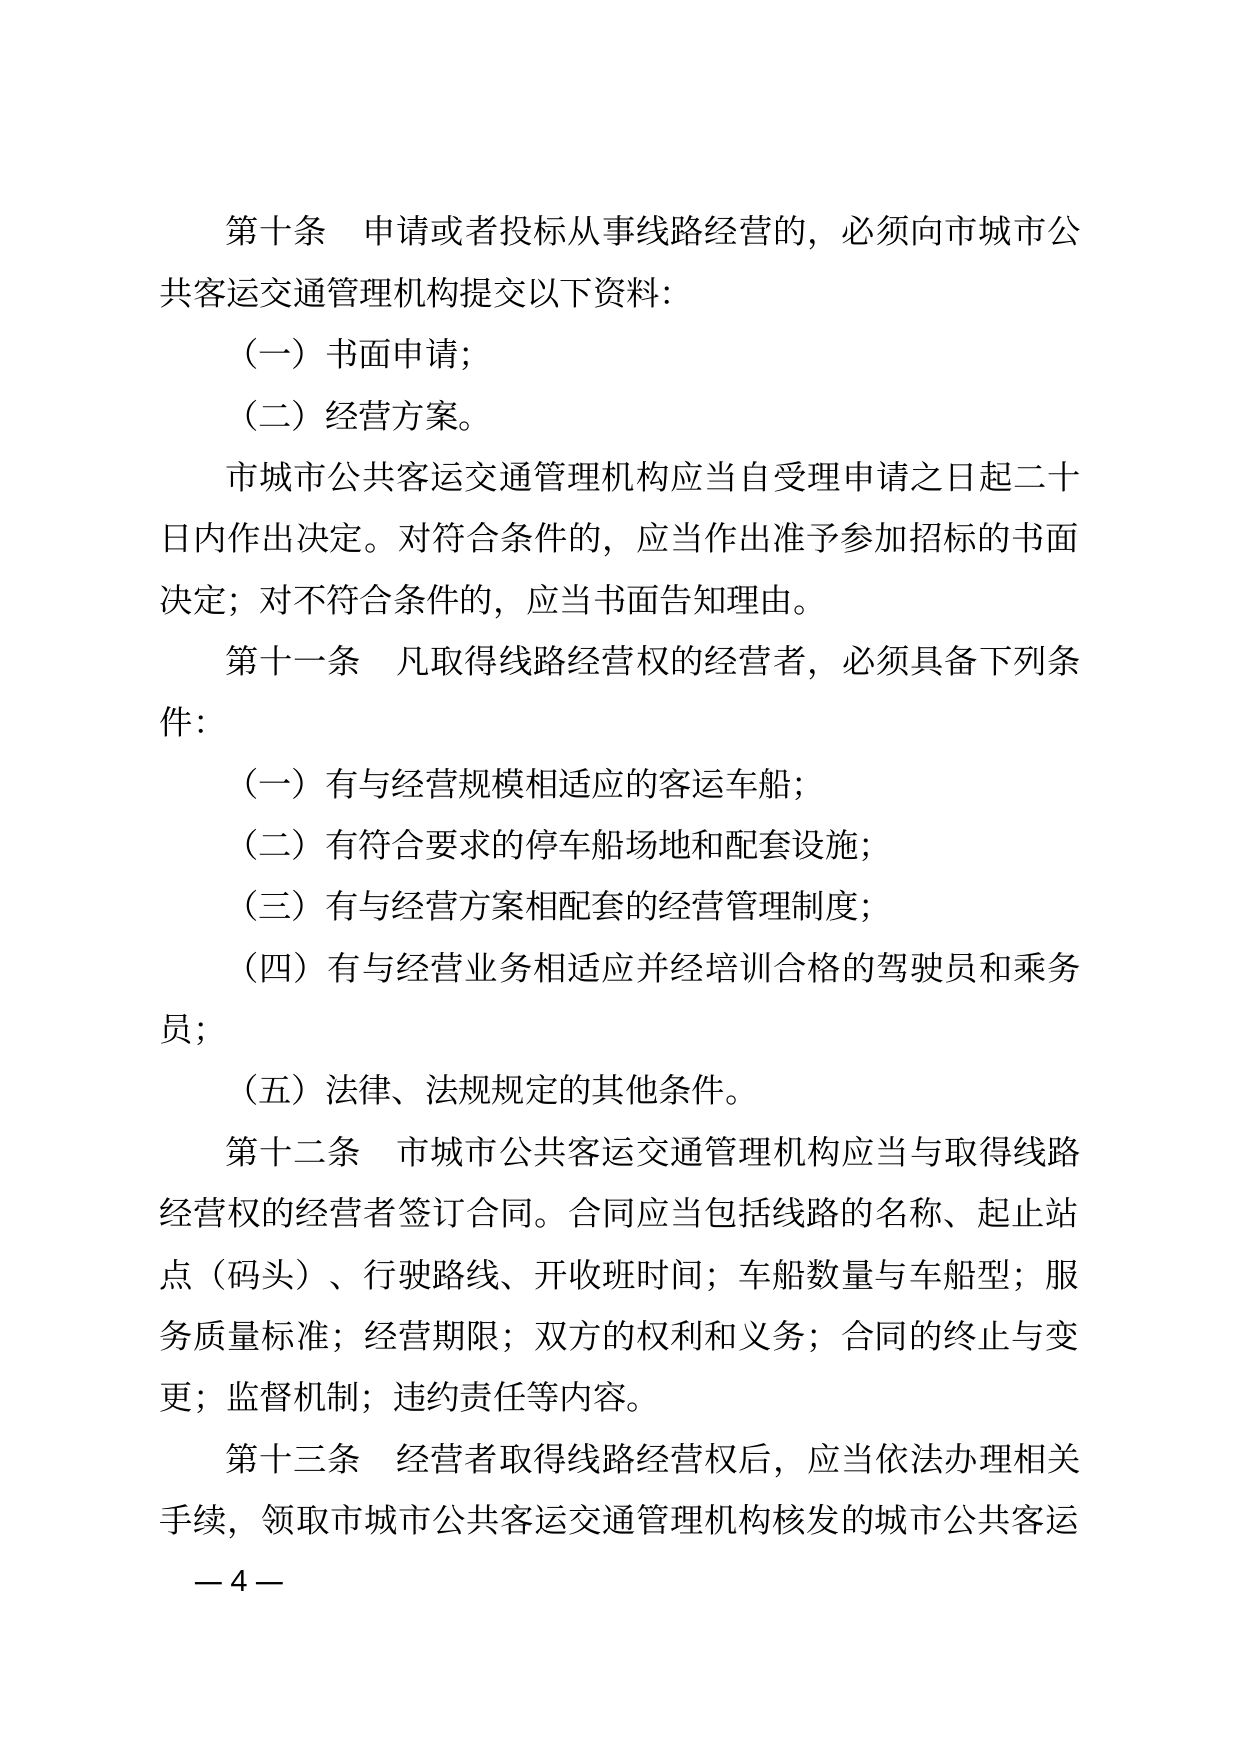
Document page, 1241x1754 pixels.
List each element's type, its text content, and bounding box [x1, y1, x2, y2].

text （三）有与经营方案相配套的经营管理制度； [159, 870, 1081, 931]
text （一）书面申请； [159, 318, 1081, 379]
text （五）法律、法规规定的其他条件。 [159, 1054, 1081, 1115]
text （四）有与经营业务相适应并经培训合格的驾驶员和乘务员； [159, 931, 1081, 1054]
text 第十一条 凡取得线路经营权的经营者，必须具备下列条件： [159, 624, 1081, 747]
text （一）有与经营规模相适应的客运车船； [159, 747, 1081, 808]
text 市城市公共客运交通管理机构应当自受理申请之日起二十日内作出决定。对符合条件的，应当作出准予参加招标的书面决定；对不符合条件的，应当书面告知理由。 [159, 440, 1081, 624]
text （二）经营方案。 [159, 379, 1081, 440]
text （二）有符合要求的停车船场地和配套设施； [159, 808, 1081, 870]
text 第十二条 市城市公共客运交通管理机构应当与取得线路经营权的经营者签订合同。合同应当包括线路的名称、起止站点（码头）、行驶路线、开收班时间；车船数量与车船型；服务质量标准；经营期限；双方的权利和义务；合同的终止与变更；监督机制；违约责任等内容。 [159, 1115, 1081, 1422]
text 第十条 申请或者投标从事线路经营的，必须向市城市公共客运交通管理机构提交以下资料： [159, 195, 1081, 318]
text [159, 1422, 1081, 1545]
